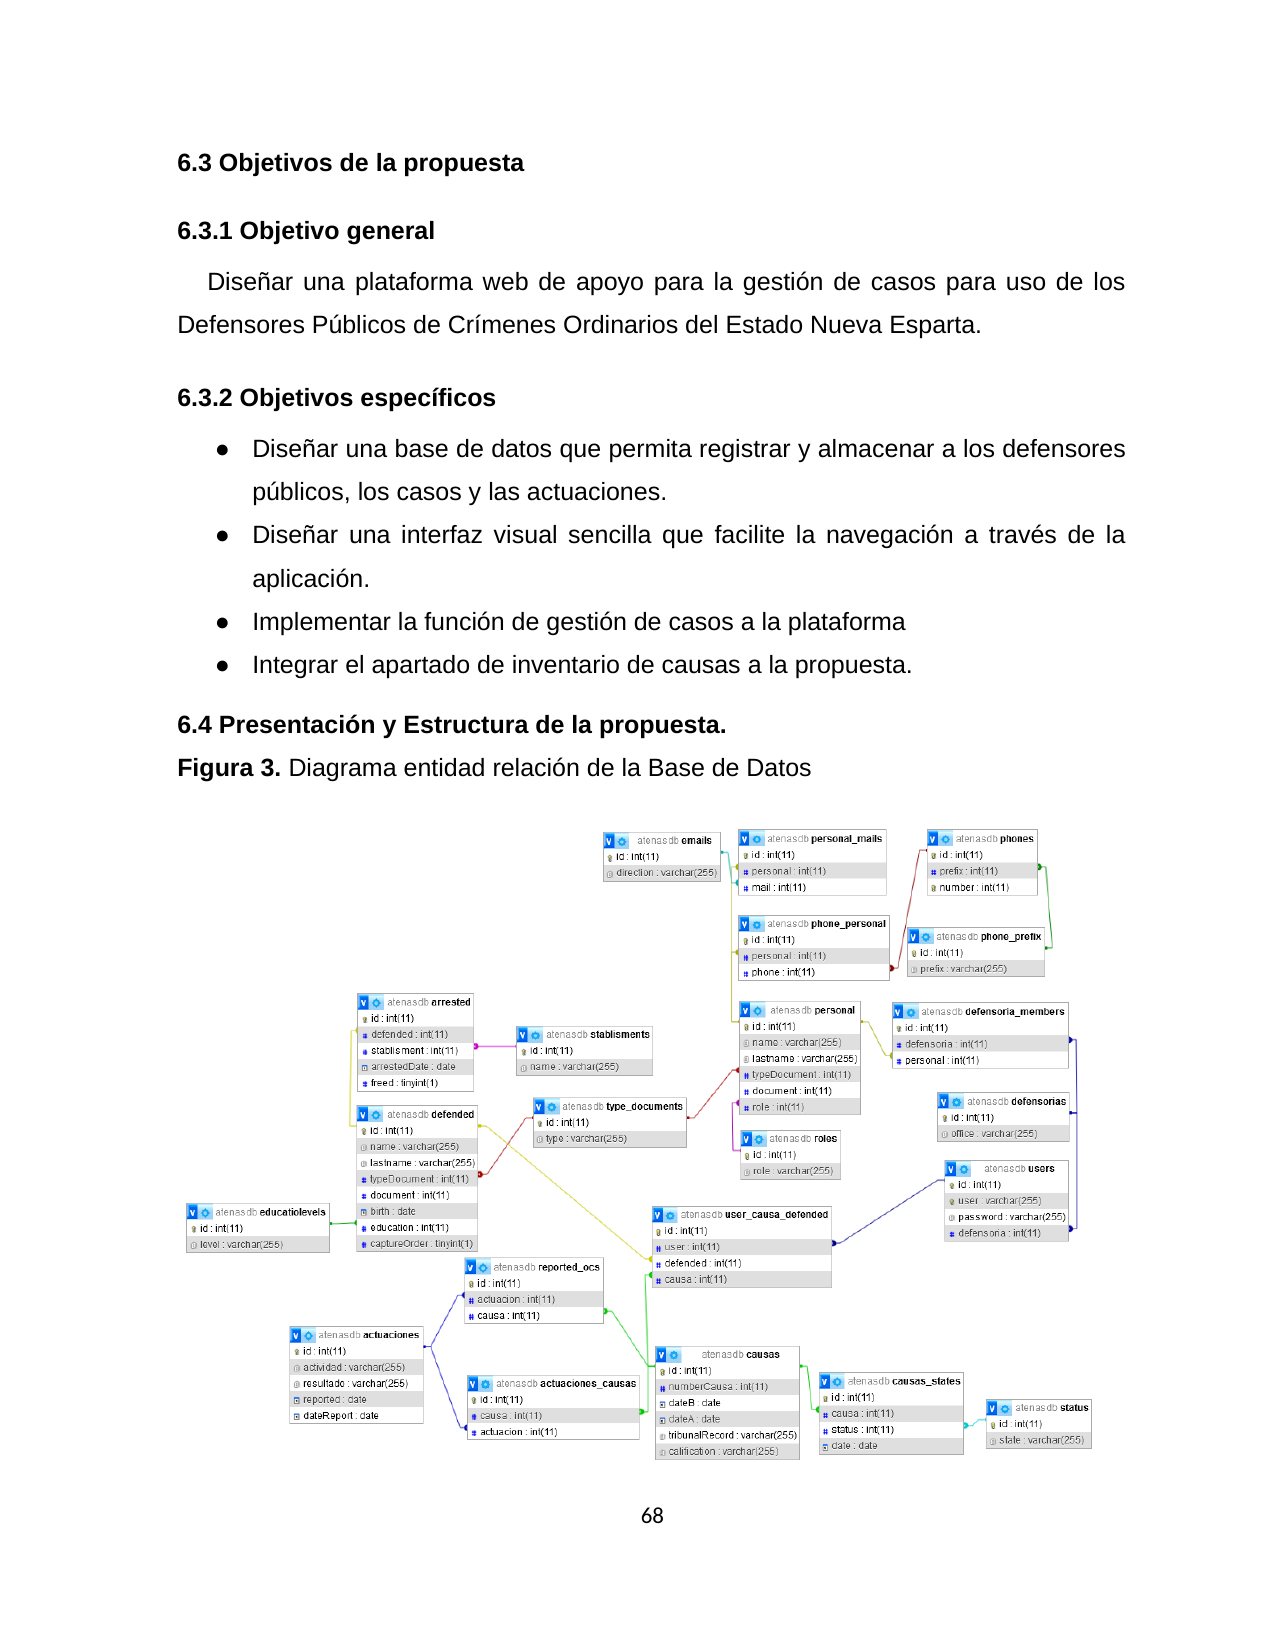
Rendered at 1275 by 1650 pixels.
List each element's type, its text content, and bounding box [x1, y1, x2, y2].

text Diseñar una plataforma web de apoyo para la gestión de casos para uso de los Defensores Públicos de Crímenes Ordinarios del Estado Nueva Esparta. [177, 267, 1127, 339]
list Integrar el apartado de inventario de causas a la propuesta. [214, 650, 1127, 678]
list Diseñar una interfaz visual sencilla que facilite la navegación a través de la aplicación. [214, 520, 1127, 592]
subtitle 6.3 Objetivos de la propuesta [177, 148, 1127, 176]
picture [177, 820, 1128, 1460]
text Figura 3. Diagrama entidad relación de la Base de Datos [177, 753, 1127, 781]
subtitle 6.4 Presentación y Estructura de la propuesta. [177, 709, 1127, 738]
subtitle 6.3.2 Objetivos específicos [177, 383, 1127, 411]
list Diseñar una base de datos que permita registrar y almacenar a los defensores públicos, los casos y las actuaciones. [214, 434, 1127, 506]
subtitle 6.3.1 Objetivo general [177, 216, 1127, 244]
list Implementar la función de gestión de casos a la plataforma [214, 607, 1127, 635]
